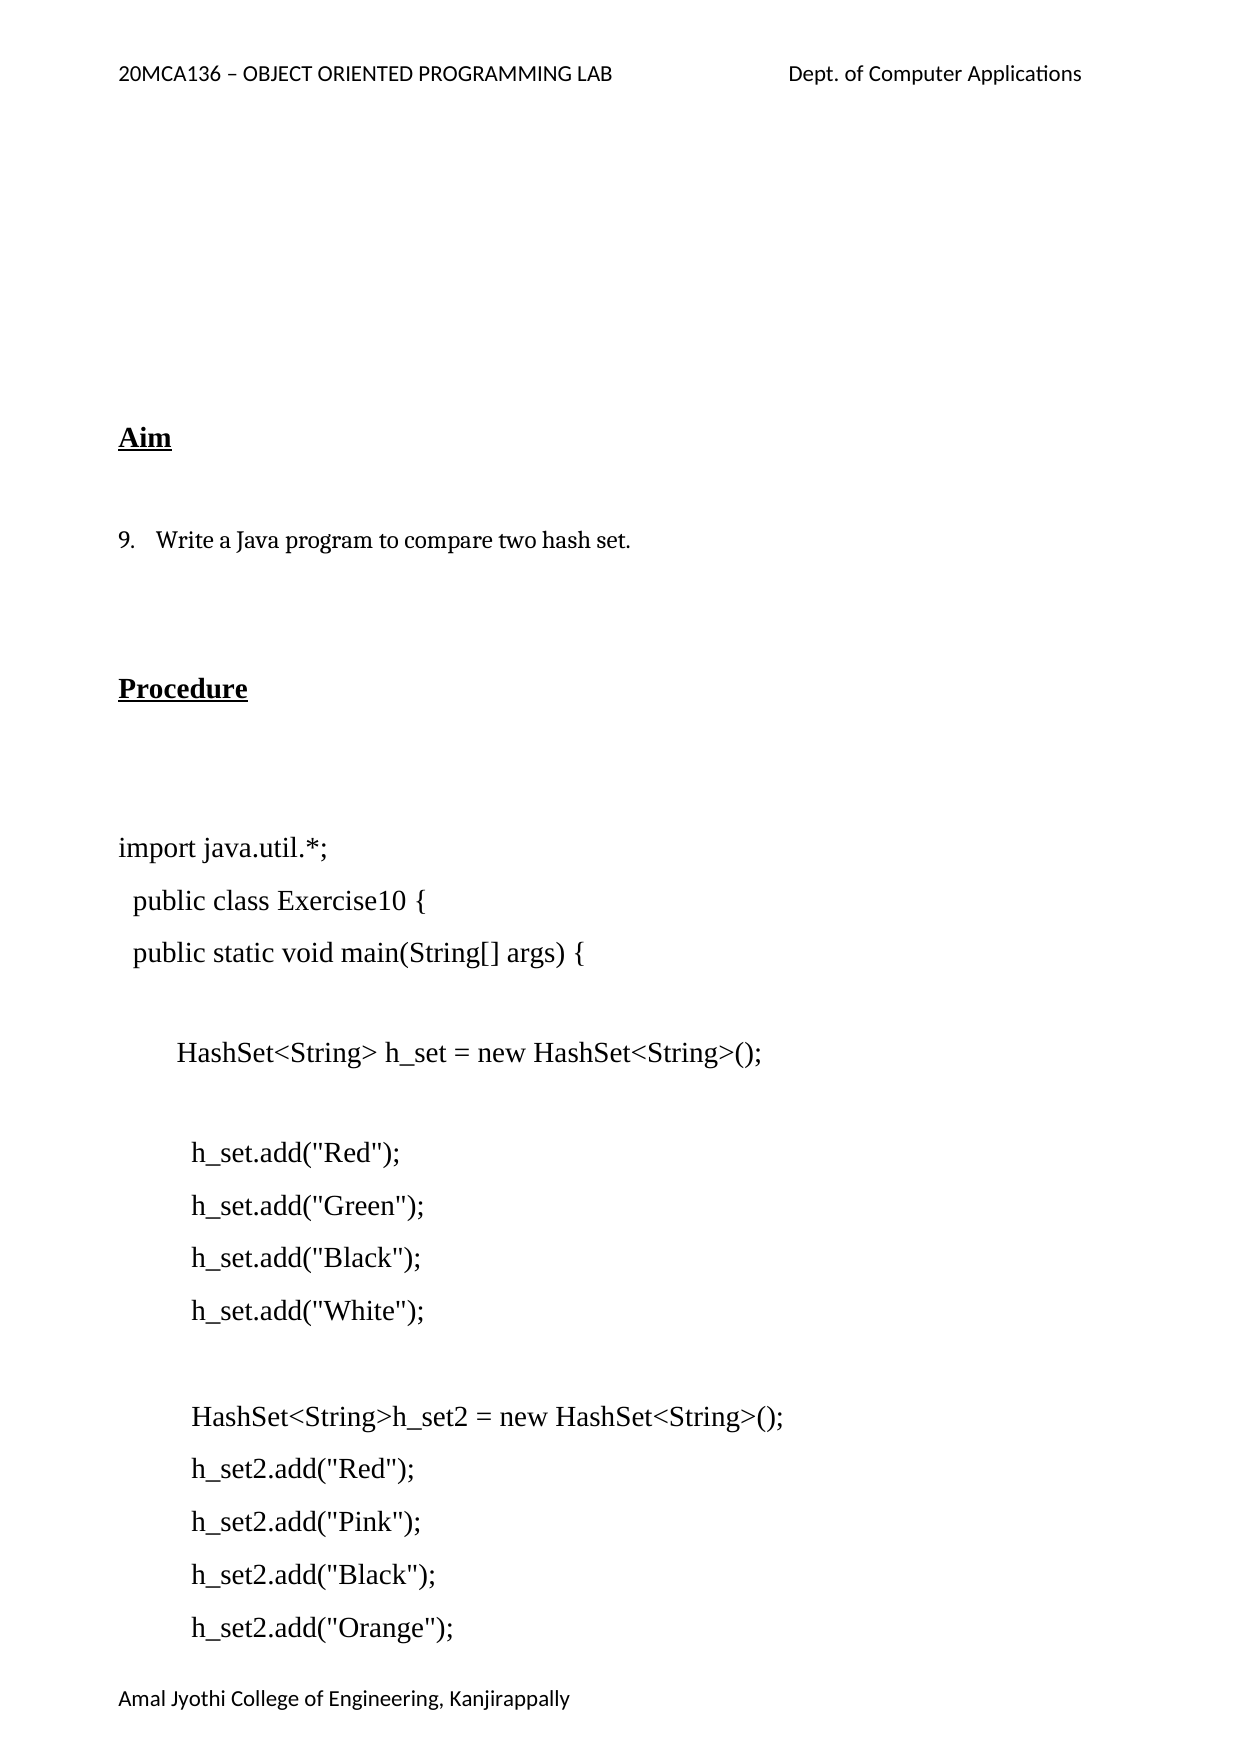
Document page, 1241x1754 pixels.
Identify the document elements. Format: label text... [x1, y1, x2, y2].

text HashSet<String>h_set2 = new HashSet<String>(); [118, 1399, 1167, 1432]
text HashSet<String> h_set = new HashSet<String>(); [118, 1035, 1167, 1069]
text h_set2.add("Red"); [118, 1452, 1167, 1485]
text h_set2.add("Orange"); [118, 1610, 1167, 1644]
text h_set.add("White"); [118, 1293, 1167, 1327]
text h_set2.add("Pink"); [118, 1504, 1167, 1538]
text h_set2.add("Black"); [118, 1557, 1167, 1591]
text public static void main(String[] args) { [118, 935, 1167, 969]
text Aim [118, 420, 1167, 454]
text Procedure [118, 671, 1167, 705]
text import java.util.*; [118, 830, 1167, 863]
text h_set.add("Green"); [118, 1188, 1167, 1221]
text public class Exercise10 { [118, 883, 1167, 916]
text h_set.add("Red"); [118, 1135, 1167, 1168]
list Write a Java program to compare two hash set. [118, 526, 1167, 555]
text h_set.add("Black"); [118, 1240, 1167, 1274]
